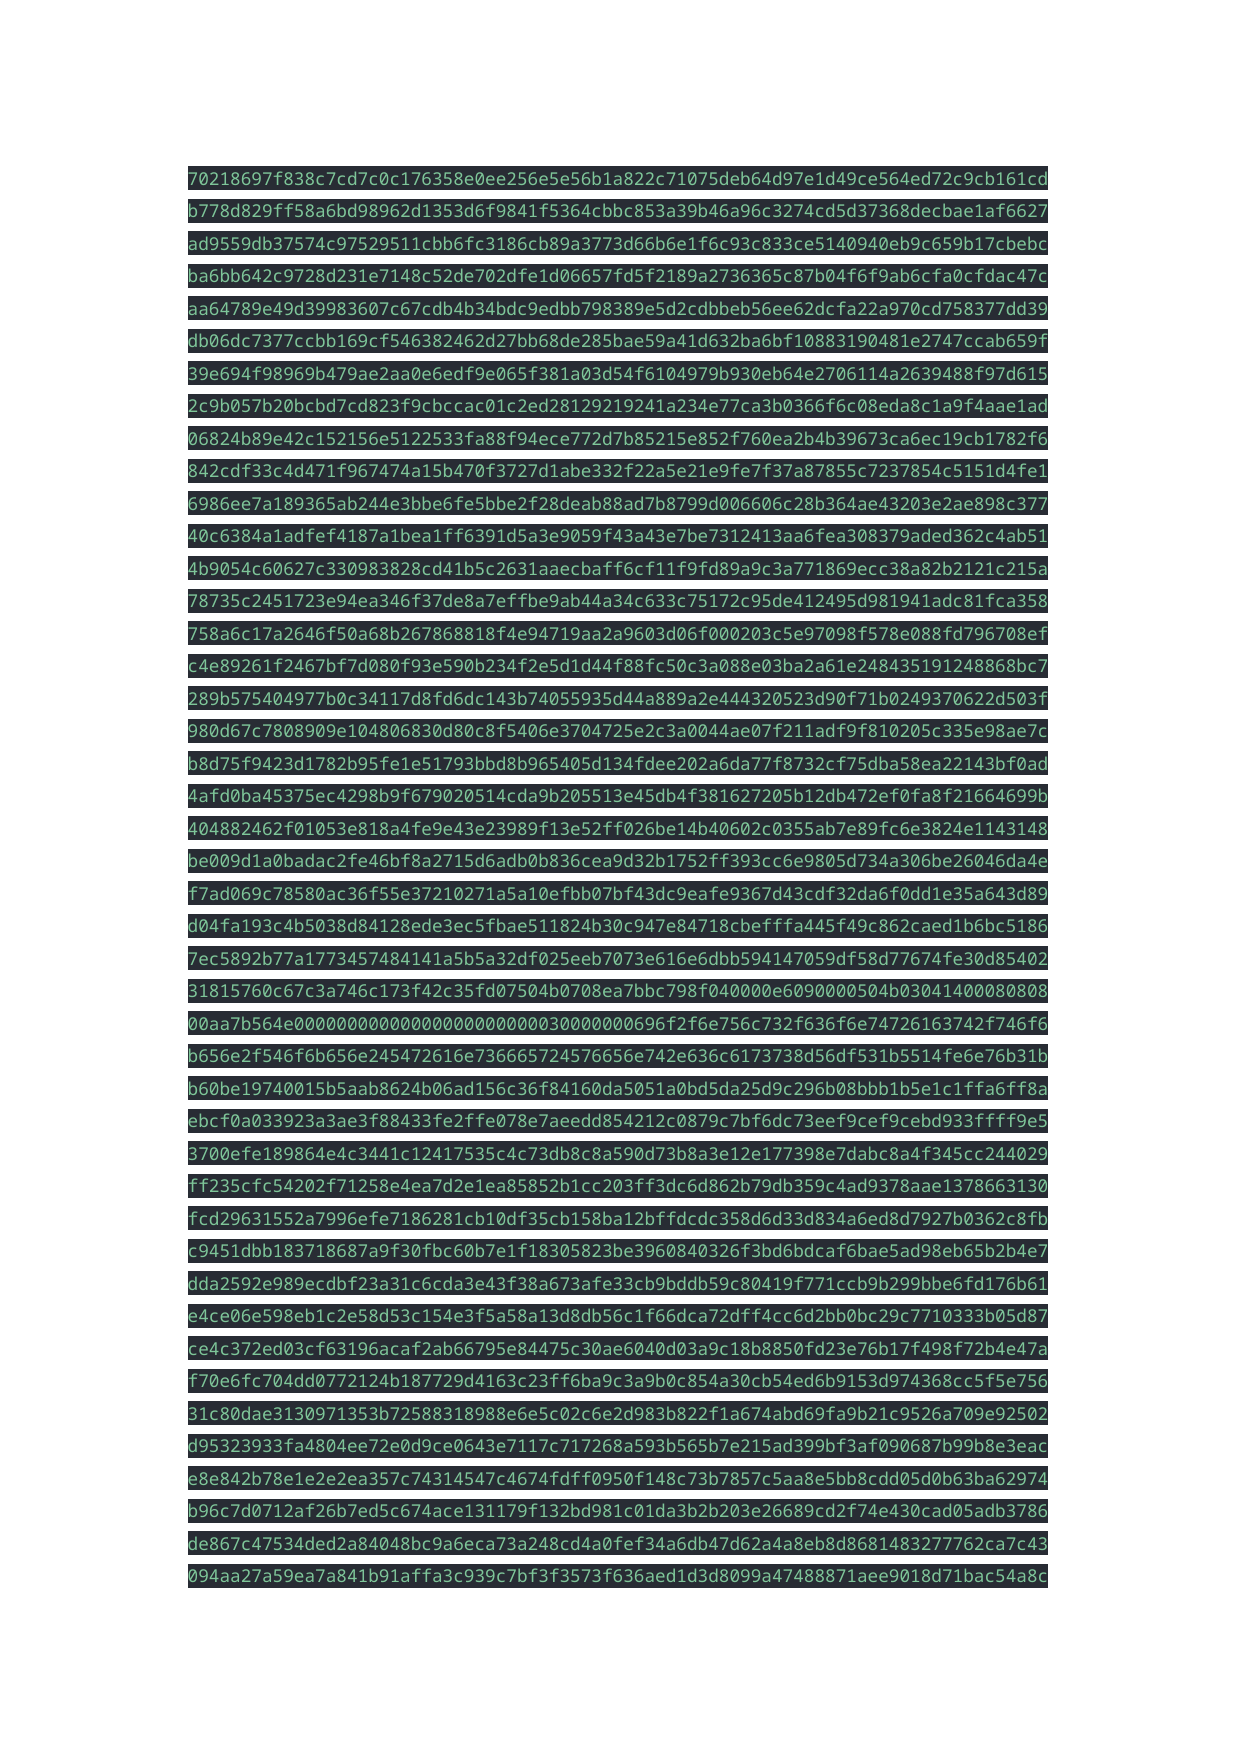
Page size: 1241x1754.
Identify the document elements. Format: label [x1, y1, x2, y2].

text [187, 162, 1053, 1592]
